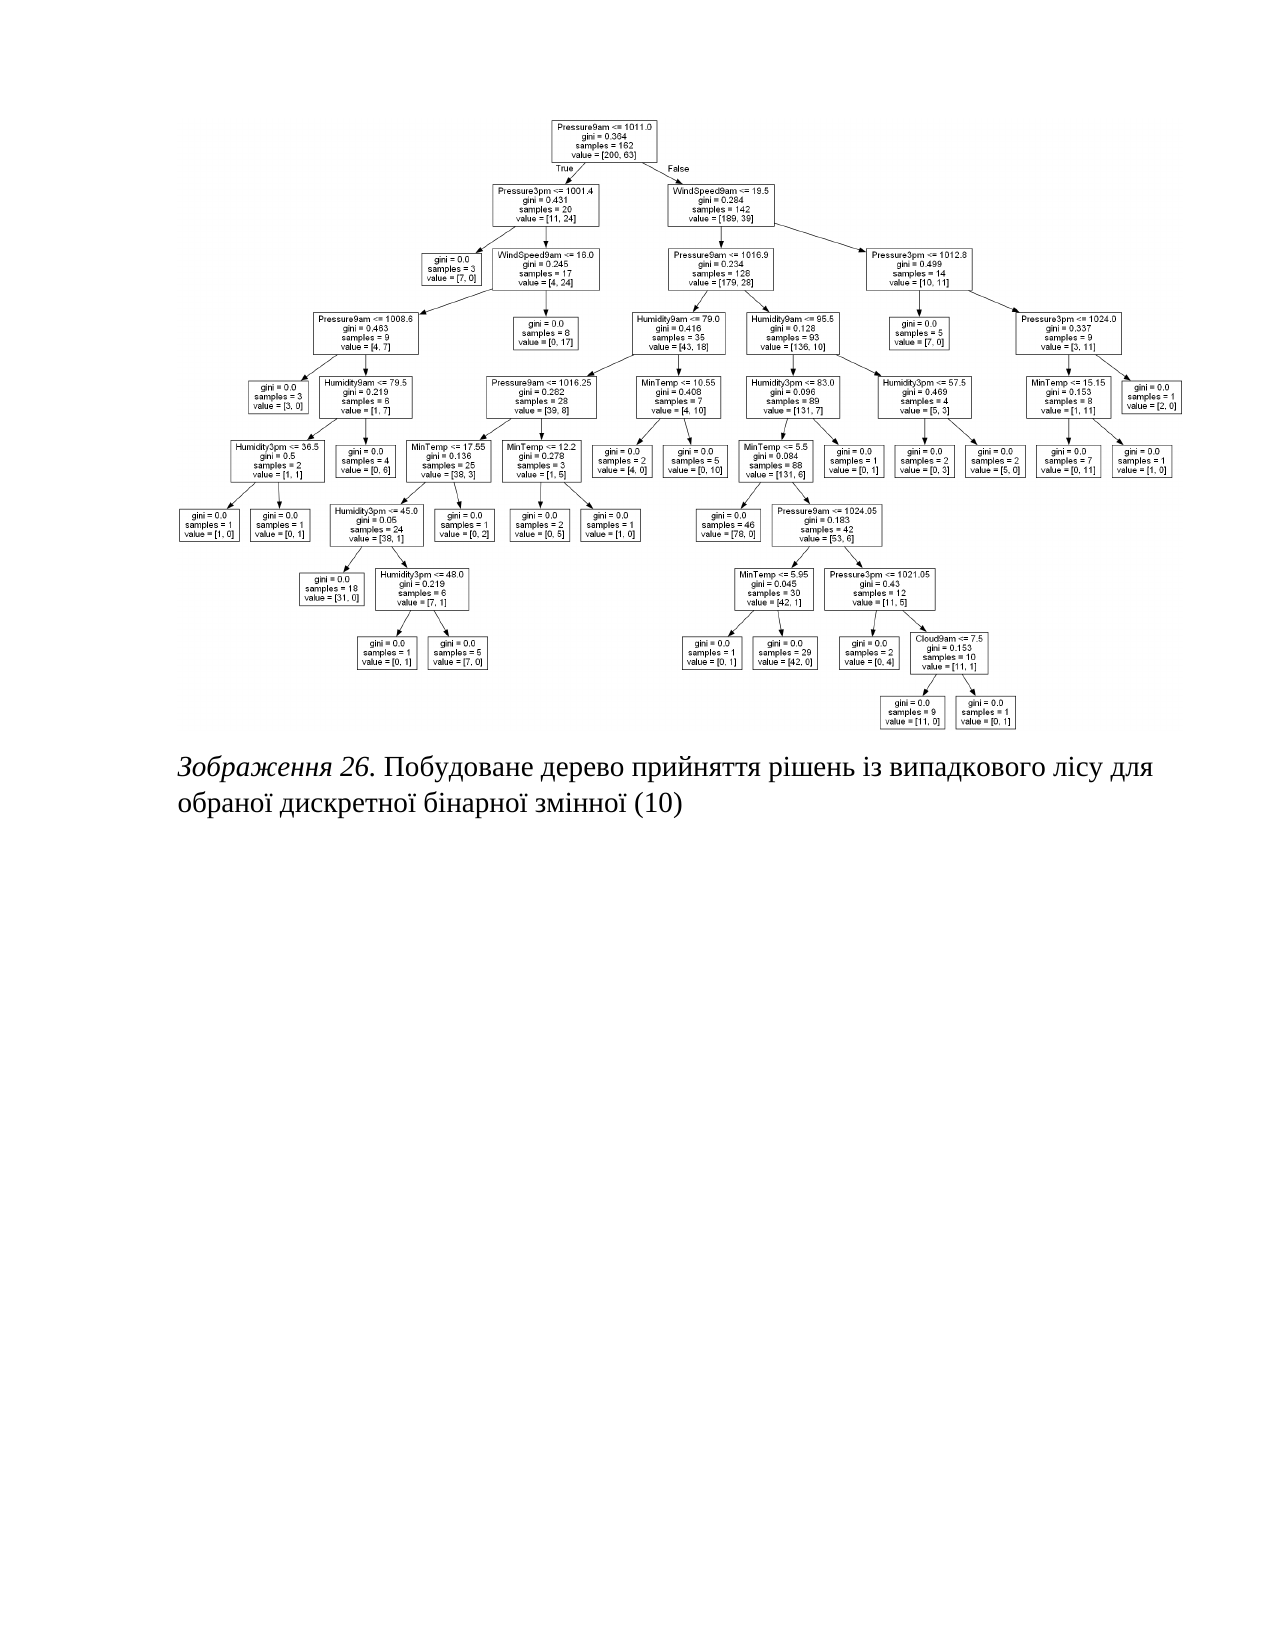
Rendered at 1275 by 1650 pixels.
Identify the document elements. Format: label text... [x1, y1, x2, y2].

text Зображення 26. Побудоване дерево прийняття рішень із випадкового лісу для обраної дискретної бінарної змінної (10) [177, 749, 1186, 819]
picture [177, 118, 1184, 731]
